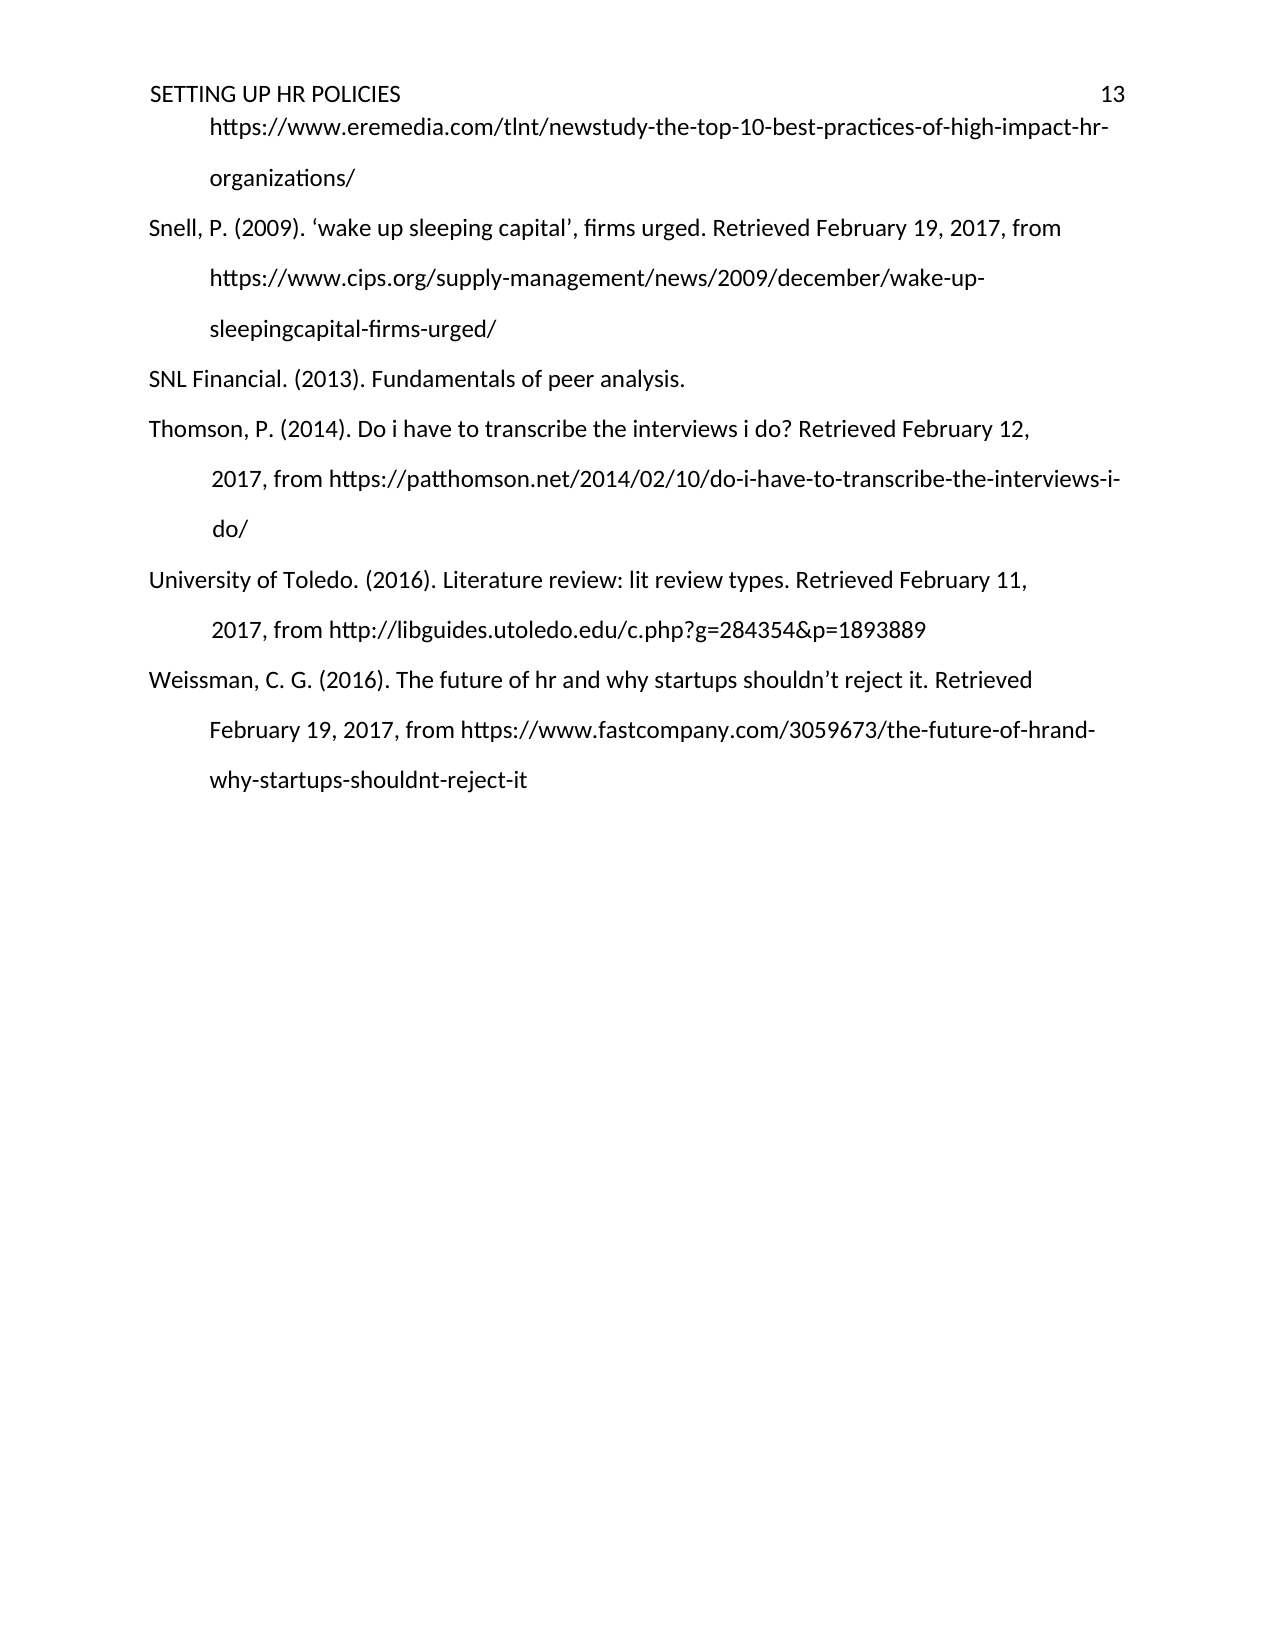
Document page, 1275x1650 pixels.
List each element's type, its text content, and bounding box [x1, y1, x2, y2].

text SNL Financial. (2013). Fundamentals of peer analysis. [148, 363, 1124, 394]
text Weissman, C. G. (2016). The future of hr and why startups shouldn’t reject it. Retrieved February 19, 2017, from https://www.fastcompany.com/3059673/the-future-of-hrand-why-startups-shouldnt-reject-it [148, 664, 1124, 795]
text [148, 111, 1124, 192]
text Thomson, P. (2014). Do i have to transcribe the interviews i do? Retrieved February 12, [148, 413, 1124, 444]
text 2017, from https://patthomson.net/2014/02/10/do-i-have-to-transcribe-the-interviews-i-do/ [211, 463, 1124, 544]
text Snell, P. (2009). ‘wake up sleeping capital’, firms urged. Retrieved February 19, 2017, from https://www.cips.org/supply-management/news/2009/december/wake-up-sleepingcapital-firms-urged/ [148, 212, 1124, 343]
text 2017, from http://libguides.utoledo.edu/c.php?g=284354&p=1893889 [211, 614, 1124, 645]
text University of Toledo. (2016). Literature review: lit review types. Retrieved February 11, [148, 564, 1124, 595]
